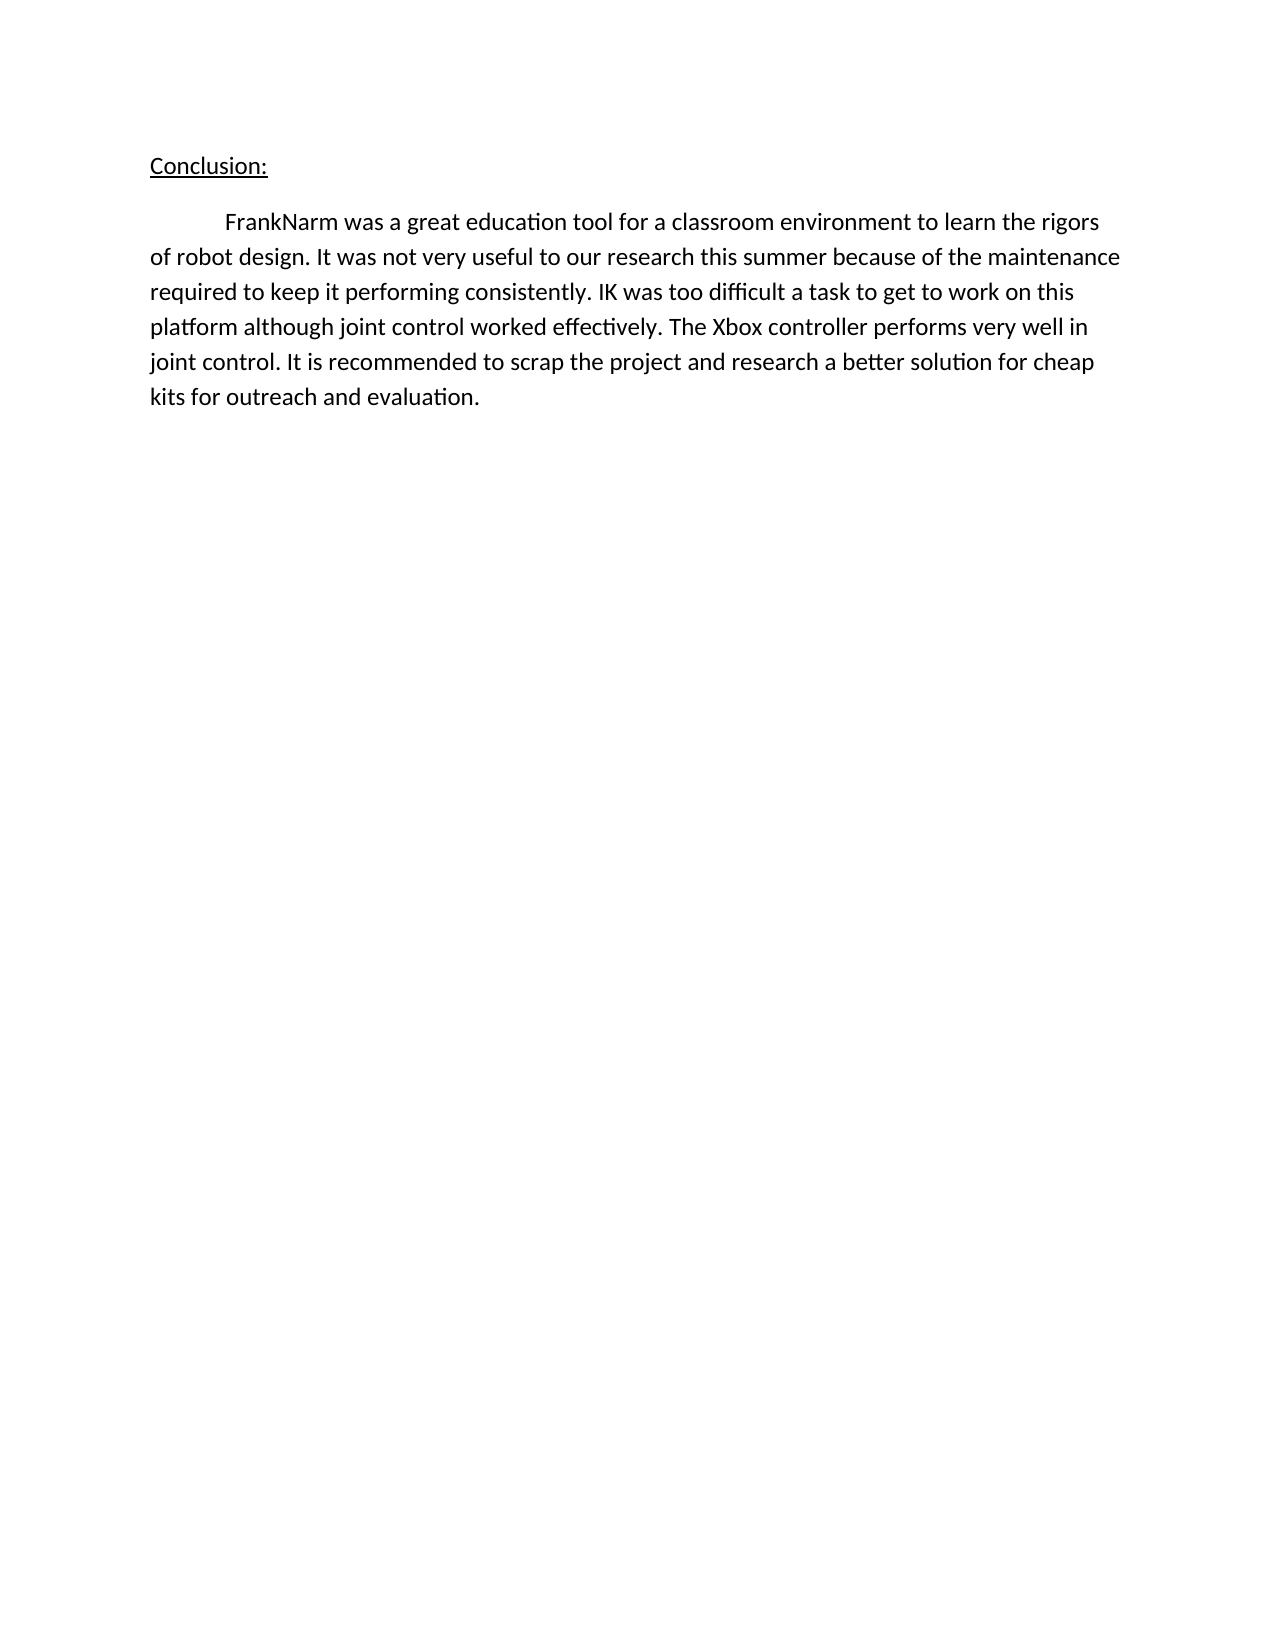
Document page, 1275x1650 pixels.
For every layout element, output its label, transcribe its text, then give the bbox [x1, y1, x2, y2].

text FrankNarm was a great education tool for a classroom environment to learn the rigors of robot design. It was not very useful to our research this summer because of the maintenance required to keep it performing consistently. IK was too difficult a task to get to work on this platform although joint control worked effectively. The Xbox controller performs very well in joint control. It is recommended to scrap the project and research a better solution for cheap kits for outreach and evaluation. [150, 206, 1125, 411]
text Conclusion: [150, 150, 1125, 181]
